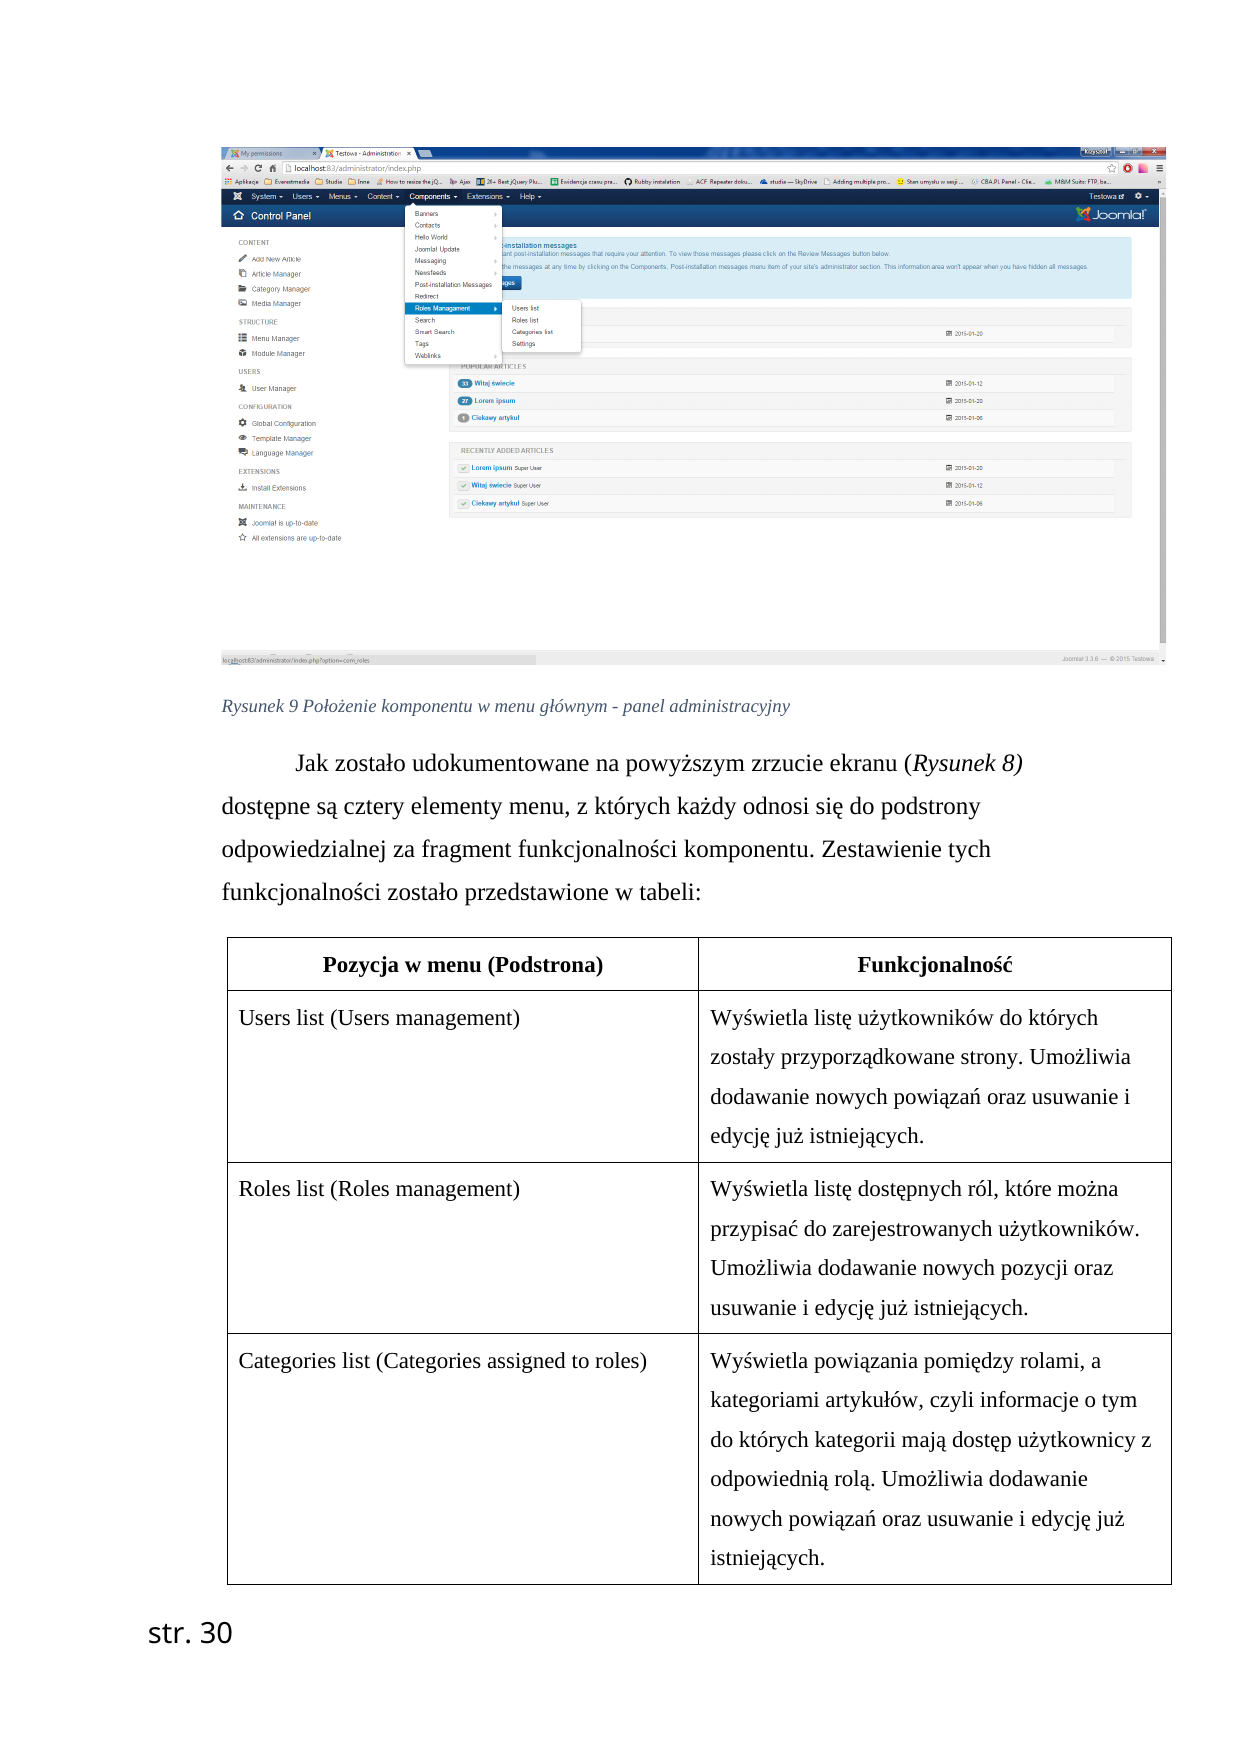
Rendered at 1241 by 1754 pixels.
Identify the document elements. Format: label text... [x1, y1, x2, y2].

table_cell Wyświetla powiązania pomiędzy rolami, a kategoriami artykułów, czyli informacje o tym do których kategorii mają dostęp użytkownicy z odpowiednią rolą. Umożliwia dodawanie nowych powiązań oraz usuwanie i edycję już istniejących. [699, 1334, 1171, 1584]
picture [221, 147, 1167, 665]
table_cell Users list (Users management) [228, 991, 698, 1162]
table_cell Categories list (Categories assigned to roles) [228, 1334, 698, 1584]
text Rysunek 9 Położenie komponentu w menu głównym - panel administracyjny [148, 695, 1093, 717]
table_header Funkcjonalność [699, 938, 1171, 990]
table_cell Wyświetla listę użytkowników do których zostały przyporządkowane strony. Umożliwia dodawanie nowych powiązań oraz usuwanie i edycję już istniejących. [699, 991, 1171, 1162]
text Jak zostało udokumentowane na powyższym zrzucie ekranu (Rysunek 8) dostępne są cztery elementy menu, z których każdy odnosi się do podstrony odpowiedzialnej za fragment funkcjonalności komponentu. Zestawienie tych funkcjonalności zostało przedstawione w tabeli: [221, 748, 1093, 906]
table_cell Wyświetla listę dostępnych ról, które można przypisać do zarejestrowanych użytkowników. Umożliwia dodawanie nowych pozycji oraz usuwanie i edycję już istniejących. [699, 1163, 1171, 1333]
table_cell Roles list (Roles management) [228, 1163, 698, 1333]
table_header Pozycja w menu (Podstrona) [228, 938, 698, 990]
